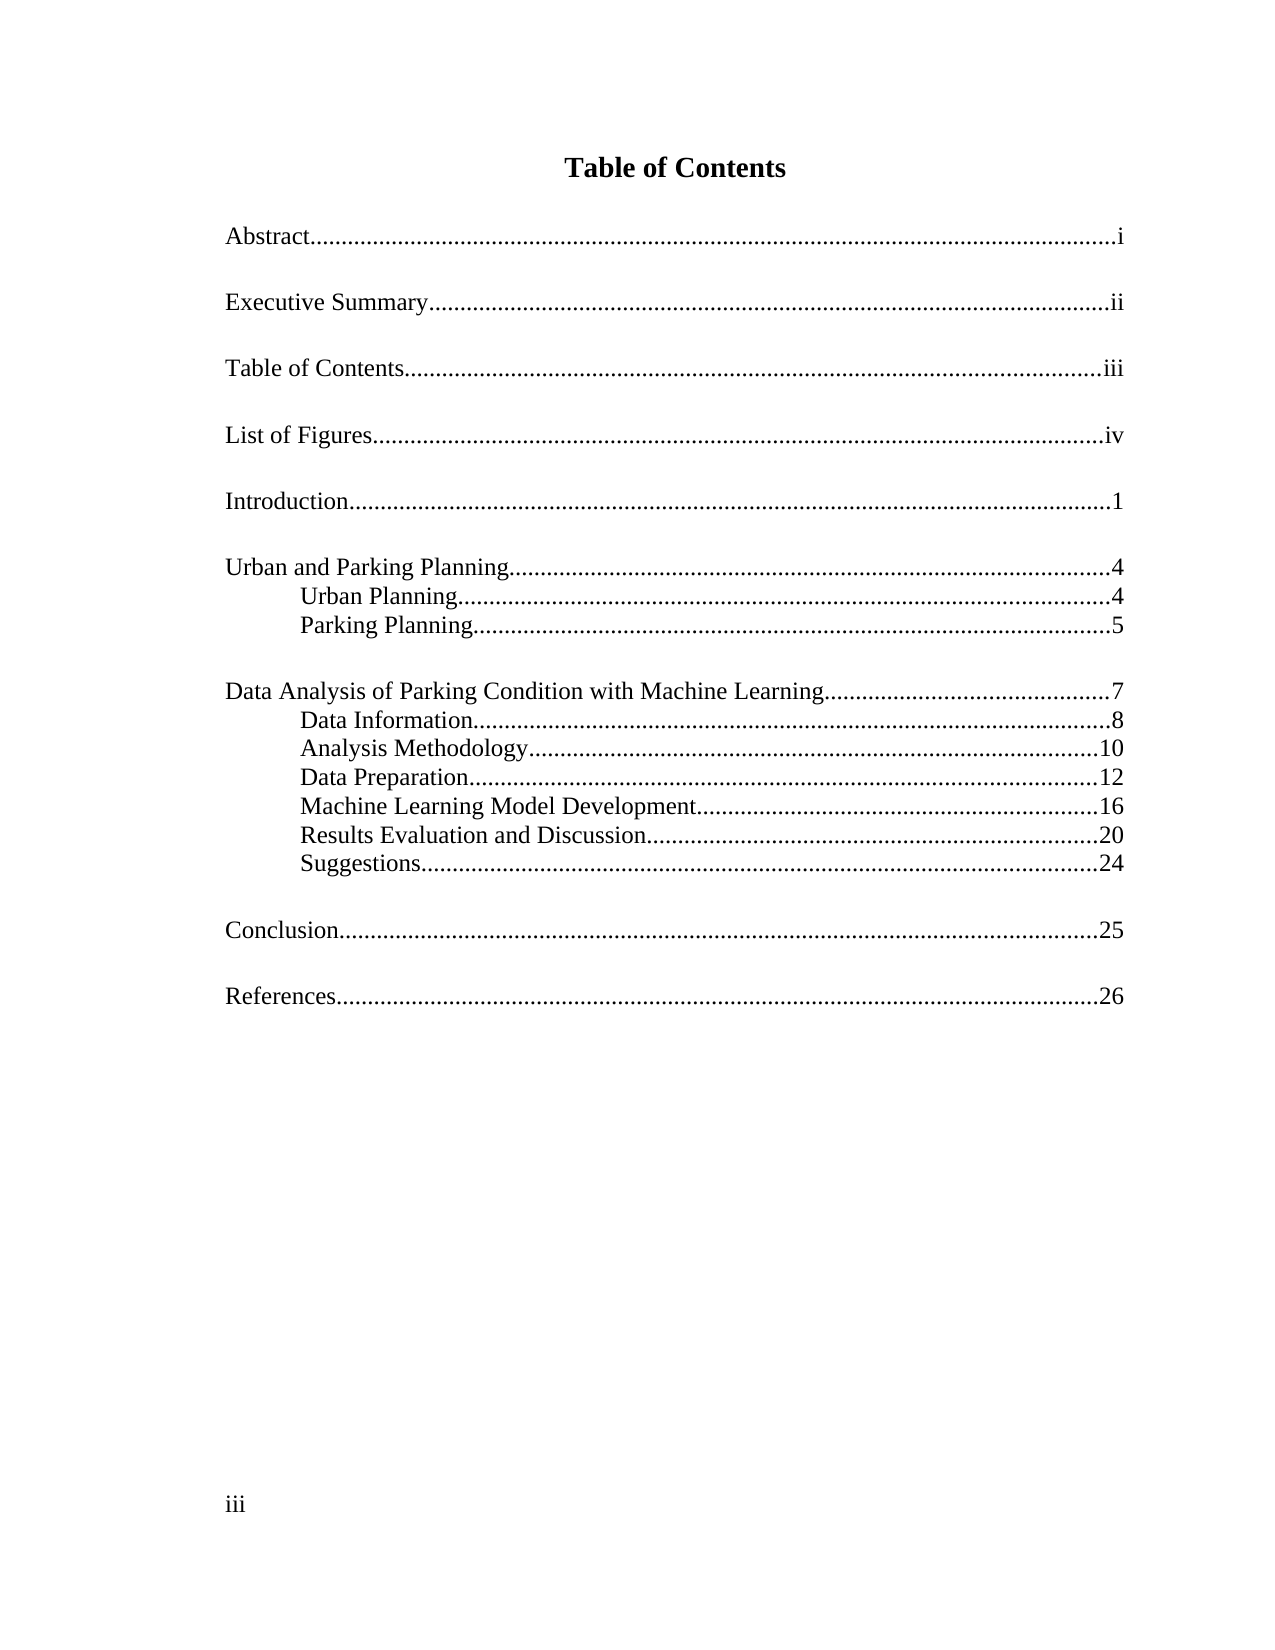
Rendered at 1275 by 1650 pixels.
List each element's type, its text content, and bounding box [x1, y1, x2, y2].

text Introduction 1 [225, 486, 1125, 515]
text Analysis Methodology 10 [225, 733, 1125, 762]
text Machine Learning Model Development 16 [225, 791, 1125, 820]
text Urban Planning 4 [225, 581, 1125, 610]
text Table of Contents iii [225, 353, 1125, 382]
text Results Evaluation and Discussion 20 [225, 820, 1125, 848]
text Executive Summary ii [225, 287, 1125, 316]
text Data Analysis of Parking Condition with Machine Learning 7 [225, 676, 1125, 705]
text Urban and Parking Planning 4 [225, 552, 1125, 581]
text Conclusion 25 [225, 915, 1125, 943]
text Abstract i [225, 221, 1125, 250]
text References 26 [225, 981, 1125, 1010]
subtitle Table of Contents [225, 150, 1125, 183]
text Data Preparation 12 [225, 762, 1125, 791]
text Data Information 8 [225, 705, 1125, 733]
text Suggestions 24 [225, 848, 1125, 877]
text Parking Planning 5 [225, 610, 1125, 638]
text List of Figures iv [225, 420, 1125, 448]
